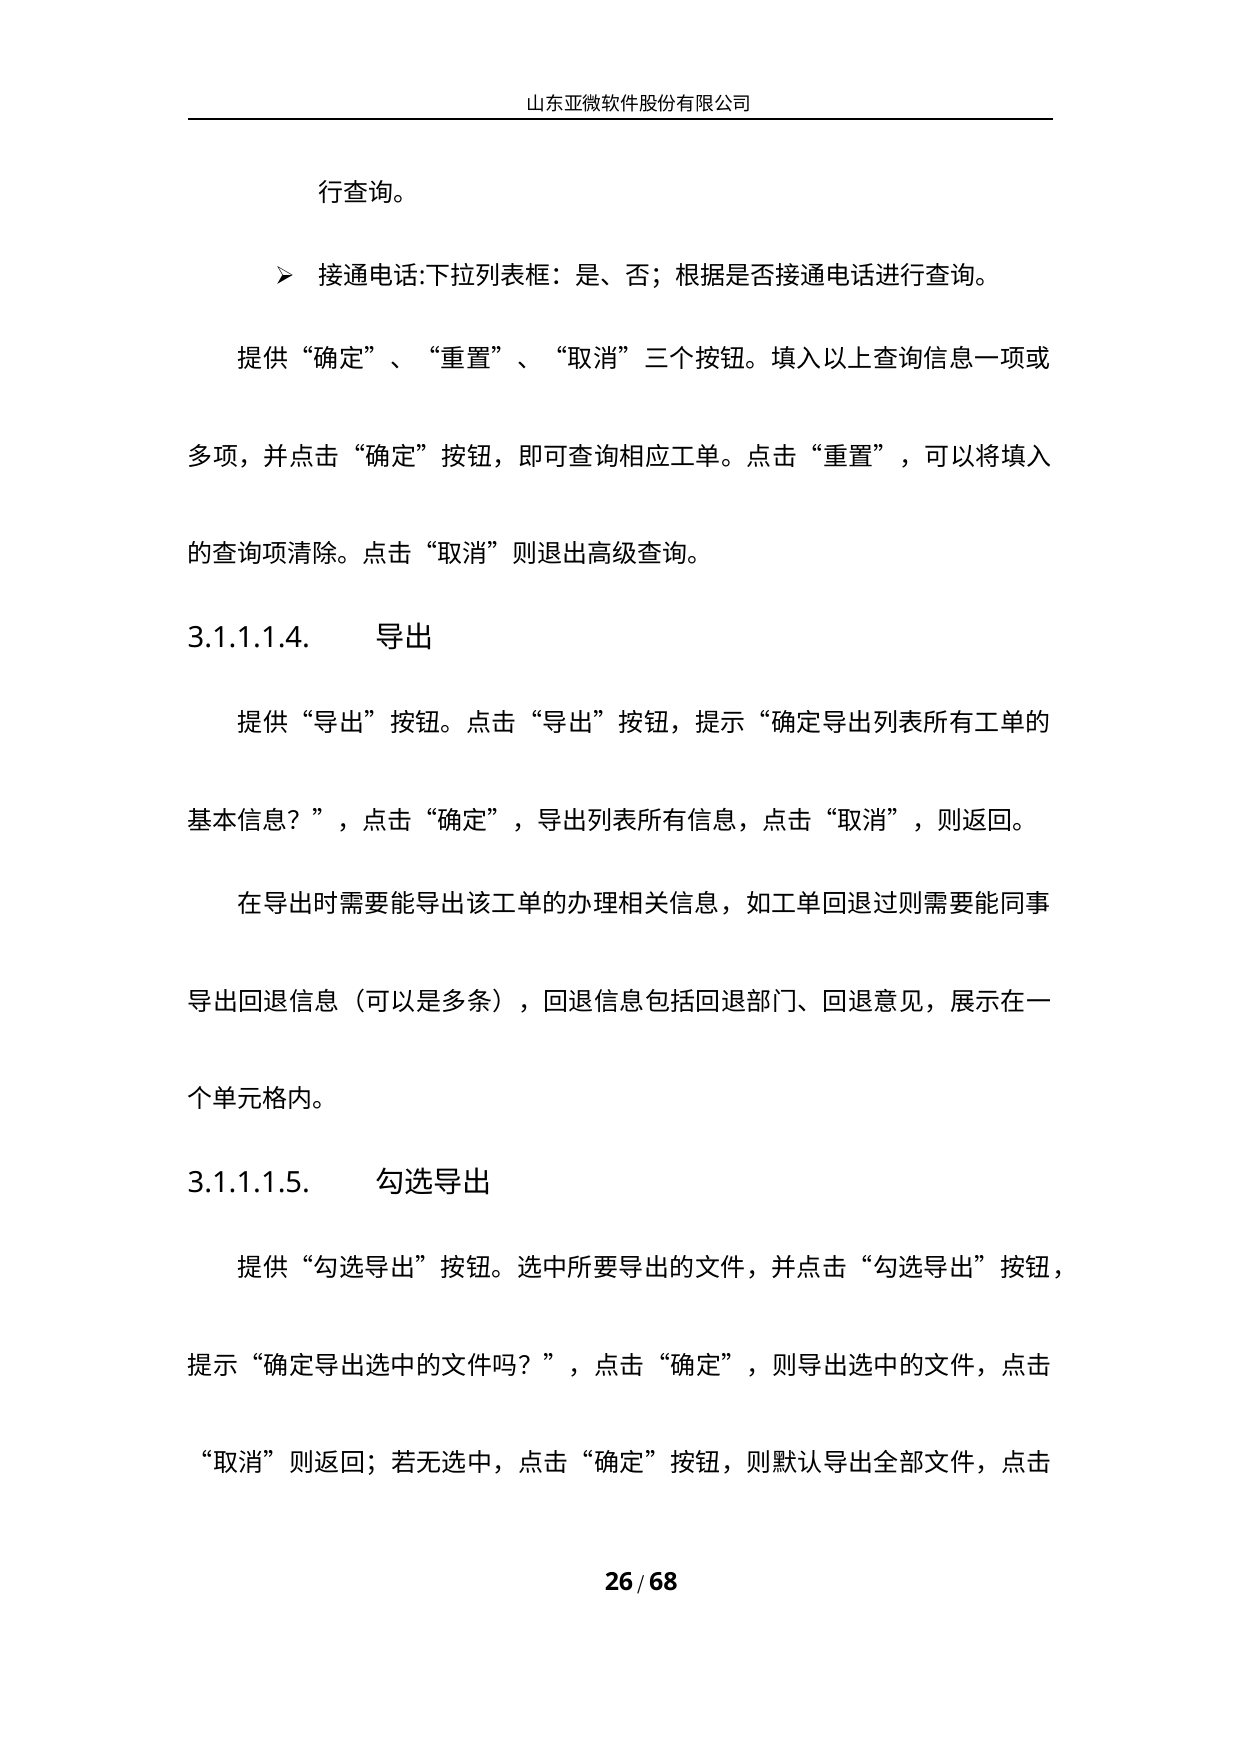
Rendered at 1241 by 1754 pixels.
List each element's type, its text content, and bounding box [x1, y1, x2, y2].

list 接通电话:下拉列表框：是、否；根据是否接通电话进行查询。 [275, 241, 1053, 306]
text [187, 1233, 1053, 1493]
text 提供“导出”按钮。点击“导出”按钮，提示“确定导出列表所有工单的基本信息？”，点击“确定”，导出列表所有信息，点击“取消”，则返回。 [187, 688, 1053, 851]
text 提供“确定”、“重置”、“取消”三个按钮。填入以上查询信息一项或多项，并点击“确定”按钮，即可查询相应工单。点击“重置”，可以将填入的查询项清除。点击“取消”则退出高级查询。 [187, 324, 1053, 584]
list 勾选导出 [187, 1147, 1053, 1212]
text 在导出时需要能导出该工单的办理相关信息，如工单回退过则需要能同事导出回退信息（可以是多条），回退信息包括回退部门、回退意见，展示在一个单元格内。 [187, 869, 1053, 1129]
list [275, 158, 1053, 223]
list 导出 [187, 602, 1053, 667]
